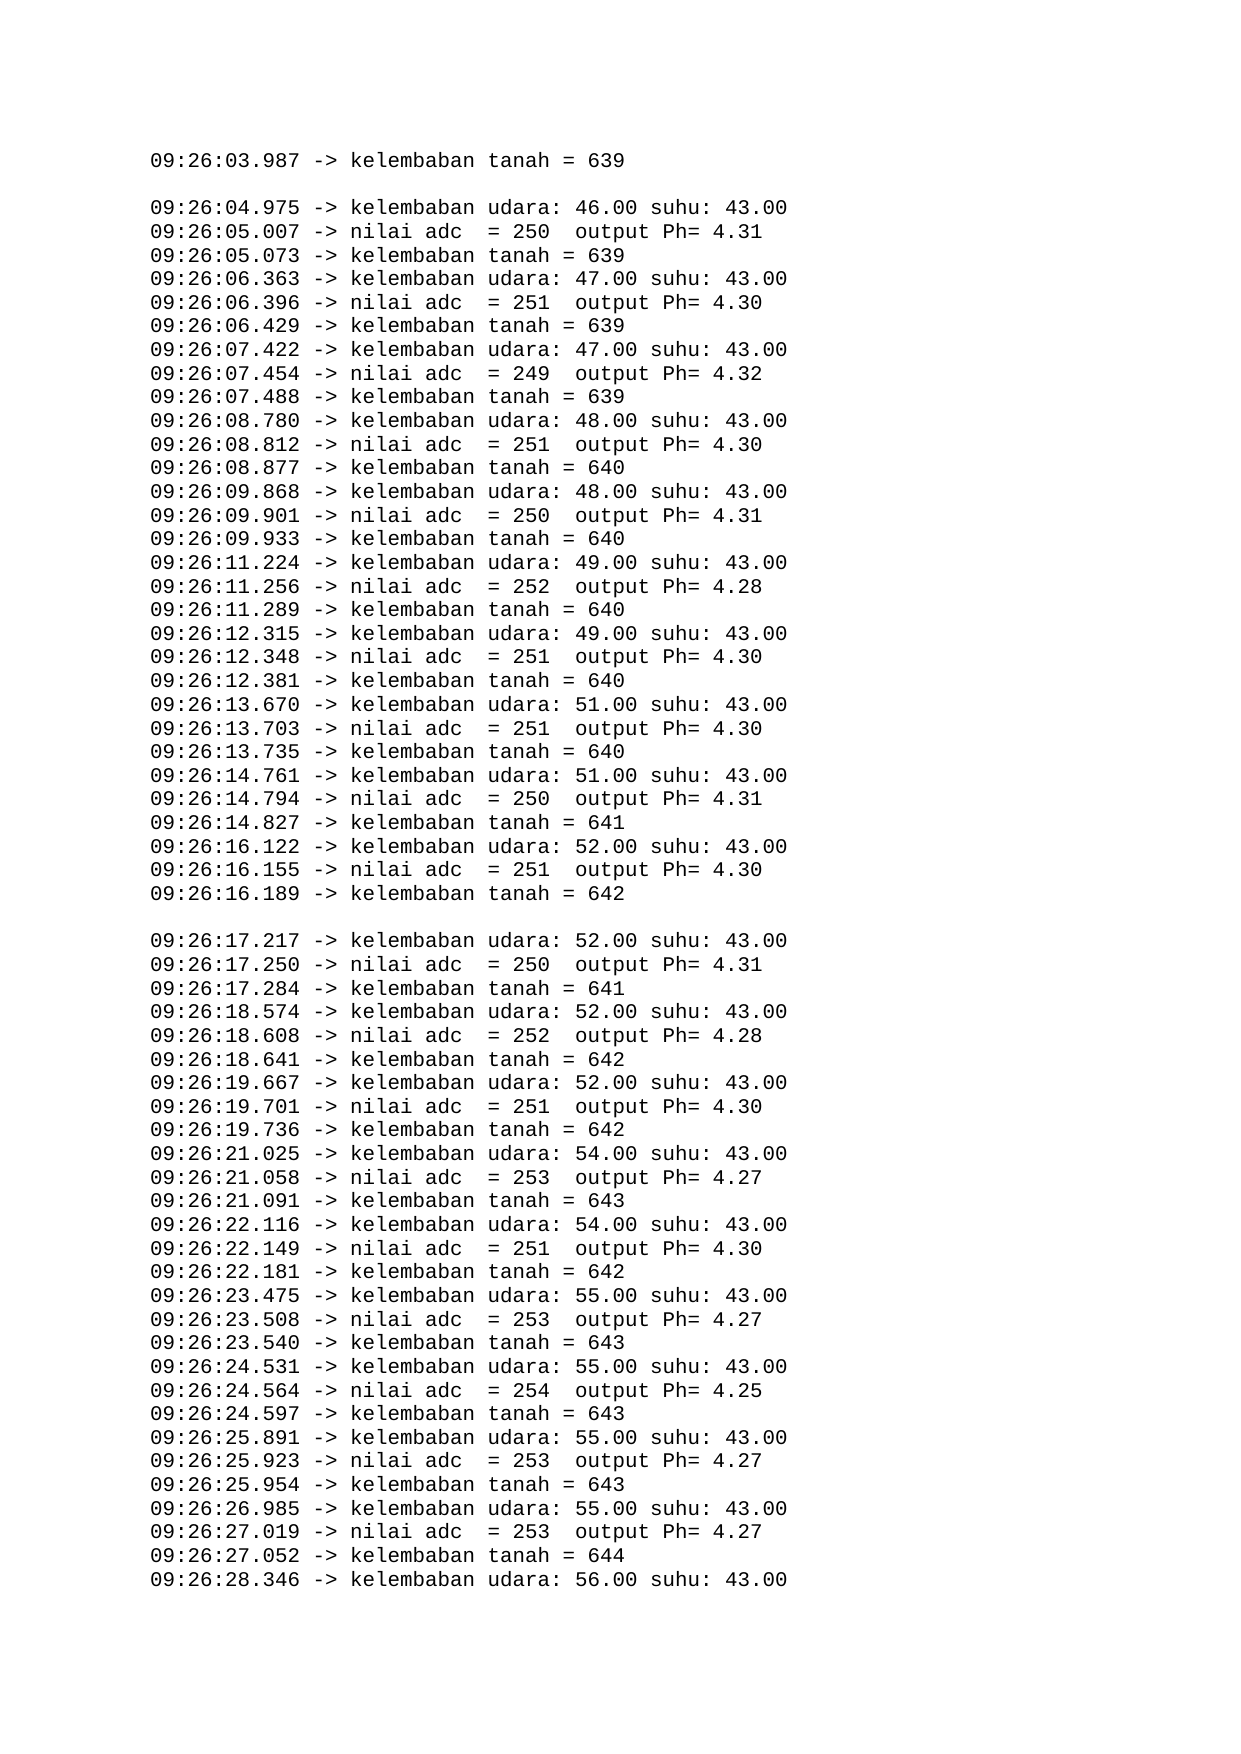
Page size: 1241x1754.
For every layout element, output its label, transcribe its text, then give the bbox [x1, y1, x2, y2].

text 09:26:03.987 -> kelembaban tanah = 639 [150, 150, 1090, 174]
text 09:26:18.608 -> nilai adc = 252 output Ph= 4.28 [150, 1025, 1090, 1048]
text 09:26:04.975 -> kelembaban udara: 46.00 suhu: 43.00 [150, 197, 1090, 221]
text 09:26:24.531 -> kelembaban udara: 55.00 suhu: 43.00 [150, 1356, 1090, 1379]
text 09:26:08.877 -> kelembaban tanah = 640 [150, 457, 1090, 481]
text 09:26:09.901 -> nilai adc = 250 output Ph= 4.31 [150, 505, 1090, 528]
text 09:26:11.289 -> kelembaban tanah = 640 [150, 599, 1090, 623]
text 09:26:18.641 -> kelembaban tanah = 642 [150, 1048, 1090, 1072]
text 09:26:21.025 -> kelembaban udara: 54.00 suhu: 43.00 [150, 1143, 1090, 1167]
text 09:26:19.701 -> nilai adc = 251 output Ph= 4.30 [150, 1096, 1090, 1119]
text 09:26:22.181 -> kelembaban tanah = 642 [150, 1261, 1090, 1285]
text 09:26:06.396 -> nilai adc = 251 output Ph= 4.30 [150, 292, 1090, 316]
text 09:26:19.667 -> kelembaban udara: 52.00 suhu: 43.00 [150, 1072, 1090, 1096]
text 09:26:16.155 -> nilai adc = 251 output Ph= 4.30 [150, 859, 1090, 883]
text 09:26:13.703 -> nilai adc = 251 output Ph= 4.30 [150, 717, 1090, 741]
text 09:26:17.217 -> kelembaban udara: 52.00 suhu: 43.00 [150, 930, 1090, 954]
text 09:26:13.670 -> kelembaban udara: 51.00 suhu: 43.00 [150, 694, 1090, 717]
text 09:26:14.794 -> nilai adc = 250 output Ph= 4.31 [150, 788, 1090, 812]
text 09:26:21.058 -> nilai adc = 253 output Ph= 4.27 [150, 1167, 1090, 1190]
text 09:26:06.363 -> kelembaban udara: 47.00 suhu: 43.00 [150, 268, 1090, 292]
text 09:26:12.348 -> nilai adc = 251 output Ph= 4.30 [150, 647, 1090, 670]
text 09:26:11.256 -> nilai adc = 252 output Ph= 4.28 [150, 576, 1090, 599]
text 09:26:26.985 -> kelembaban udara: 55.00 suhu: 43.00 [150, 1498, 1090, 1521]
text 09:26:09.868 -> kelembaban udara: 48.00 suhu: 43.00 [150, 481, 1090, 505]
text 09:26:13.735 -> kelembaban tanah = 640 [150, 741, 1090, 765]
text 09:26:21.091 -> kelembaban tanah = 643 [150, 1190, 1090, 1214]
text 09:26:24.564 -> nilai adc = 254 output Ph= 4.25 [150, 1379, 1090, 1403]
text 09:26:16.122 -> kelembaban udara: 52.00 suhu: 43.00 [150, 836, 1090, 859]
text 09:26:11.224 -> kelembaban udara: 49.00 suhu: 43.00 [150, 552, 1090, 576]
text 09:26:07.488 -> kelembaban tanah = 639 [150, 386, 1090, 410]
text 09:26:17.284 -> kelembaban tanah = 641 [150, 978, 1090, 1001]
text 09:26:22.116 -> kelembaban udara: 54.00 suhu: 43.00 [150, 1214, 1090, 1238]
text 09:26:14.827 -> kelembaban tanah = 641 [150, 812, 1090, 836]
text 09:26:06.429 -> kelembaban tanah = 639 [150, 316, 1090, 339]
text 09:26:17.250 -> nilai adc = 250 output Ph= 4.31 [150, 954, 1090, 978]
text 09:26:23.508 -> nilai adc = 253 output Ph= 4.27 [150, 1309, 1090, 1332]
text 09:26:22.149 -> nilai adc = 251 output Ph= 4.30 [150, 1238, 1090, 1261]
text 09:26:24.597 -> kelembaban tanah = 643 [150, 1403, 1090, 1427]
text 09:26:07.454 -> nilai adc = 249 output Ph= 4.32 [150, 363, 1090, 386]
text 09:26:28.346 -> kelembaban udara: 56.00 suhu: 43.00 [150, 1569, 1090, 1592]
text 09:26:14.761 -> kelembaban udara: 51.00 suhu: 43.00 [150, 765, 1090, 788]
text 09:26:05.007 -> nilai adc = 250 output Ph= 4.31 [150, 221, 1090, 244]
text 09:26:27.052 -> kelembaban tanah = 644 [150, 1545, 1090, 1569]
text 09:26:27.019 -> nilai adc = 253 output Ph= 4.27 [150, 1521, 1090, 1545]
text 09:26:12.381 -> kelembaban tanah = 640 [150, 670, 1090, 694]
text 09:26:09.933 -> kelembaban tanah = 640 [150, 528, 1090, 552]
text 09:26:08.812 -> nilai adc = 251 output Ph= 4.30 [150, 434, 1090, 457]
text 09:26:25.954 -> kelembaban tanah = 643 [150, 1474, 1090, 1498]
text 09:26:18.574 -> kelembaban udara: 52.00 suhu: 43.00 [150, 1001, 1090, 1025]
text 09:26:05.073 -> kelembaban tanah = 639 [150, 244, 1090, 268]
text 09:26:19.736 -> kelembaban tanah = 642 [150, 1119, 1090, 1143]
text 09:26:16.189 -> kelembaban tanah = 642 [150, 883, 1090, 907]
text 09:26:23.540 -> kelembaban tanah = 643 [150, 1332, 1090, 1356]
text 09:26:12.315 -> kelembaban udara: 49.00 suhu: 43.00 [150, 623, 1090, 647]
text 09:26:08.780 -> kelembaban udara: 48.00 suhu: 43.00 [150, 410, 1090, 434]
text 09:26:23.475 -> kelembaban udara: 55.00 suhu: 43.00 [150, 1285, 1090, 1309]
text 09:26:25.923 -> nilai adc = 253 output Ph= 4.27 [150, 1451, 1090, 1474]
text 09:26:25.891 -> kelembaban udara: 55.00 suhu: 43.00 [150, 1427, 1090, 1451]
text 09:26:07.422 -> kelembaban udara: 47.00 suhu: 43.00 [150, 339, 1090, 363]
